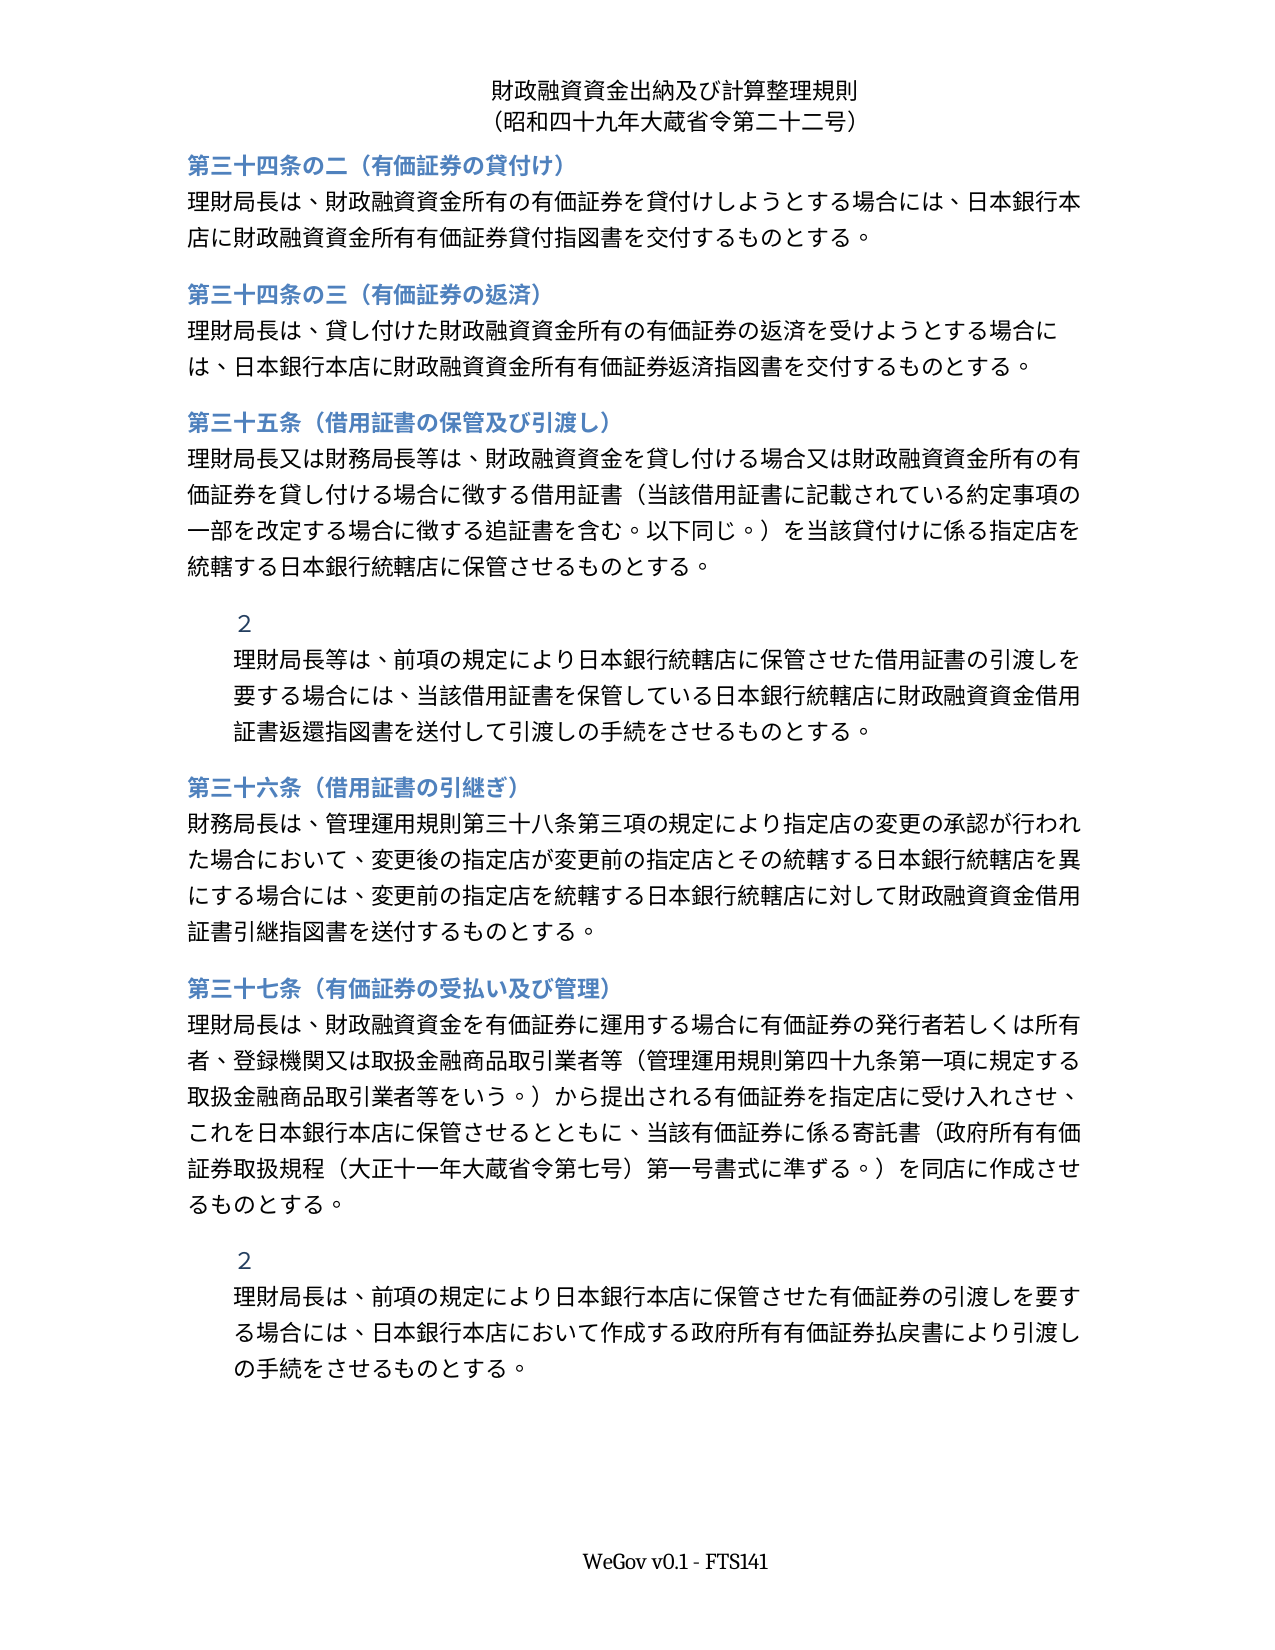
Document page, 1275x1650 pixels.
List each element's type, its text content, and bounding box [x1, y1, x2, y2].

subtitle 第三十六条（借用証書の引継ぎ） [187, 772, 1087, 804]
text 財務局長は、管理運用規則第三十八条第三項の規定により指定店の変更の承認が行われた場合において、変更後の指定店が変更前の指定店とその統轄する日本銀行統轄店を異にする場合には、変更前の指定店を統轄する日本銀行統轄店に対して財政融資資金借用証書引継指図書を送付するものとする。 [187, 808, 1087, 947]
subtitle 第三十四条の二（有価証券の貸付け） [187, 150, 1087, 181]
subtitle 第三十五条（借用証書の保管及び引渡し） [187, 407, 1087, 438]
text 理財局長は、前項の規定により日本銀行本店に保管させた有価証券の引渡しを要する場合には、日本銀行本店において作成する政府所有有価証券払戻書により引渡しの手続をさせるものとする。 [233, 1281, 1087, 1384]
text 理財局長は、財政融資資金を有価証券に運用する場合に有価証券の発行者若しくは所有者、登録機関又は取扱金融商品取引業者等（管理運用規則第四十九条第一項に規定する取扱金融商品取引業者等をいう。）から提出される有価証券を指定店に受け入れさせ、これを日本銀行本店に保管させるとともに、当該有価証券に係る寄託書（政府所有有価証券取扱規程（大正十一年大蔵省令第七号）第一号書式に準ずる。）を同店に作成させるものとする。 [187, 1009, 1087, 1220]
subtitle 第三十七条（有価証券の受払い及び管理） [187, 973, 1087, 1004]
subtitle ２ [233, 608, 1087, 639]
text 理財局長等は、前項の規定により日本銀行統轄店に保管させた借用証書の引渡しを要する場合には、当該借用証書を保管している日本銀行統轄店に財政融資資金借用証書返還指図書を送付して引渡しの手続をさせるものとする。 [233, 644, 1087, 747]
text 理財局長又は財務局長等は、財政融資資金を貸し付ける場合又は財政融資資金所有の有価証券を貸し付ける場合に徴する借用証書（当該借用証書に記載されている約定事項の一部を改定する場合に徴する追証書を含む。以下同じ。）を当該貸付けに係る指定店を統轄する日本銀行統轄店に保管させるものとする。 [187, 443, 1087, 582]
text 理財局長は、貸し付けた財政融資資金所有の有価証券の返済を受けようとする場合には、日本銀行本店に財政融資資金所有有価証券返済指図書を交付するものとする。 [187, 314, 1087, 382]
subtitle ２ [233, 1245, 1087, 1277]
subtitle 第三十四条の三（有価証券の返済） [187, 279, 1087, 310]
text 理財局長は、財政融資資金所有の有価証券を貸付けしようとする場合には、日本銀行本店に財政融資資金所有有価証券貸付指図書を交付するものとする。 [187, 186, 1087, 253]
